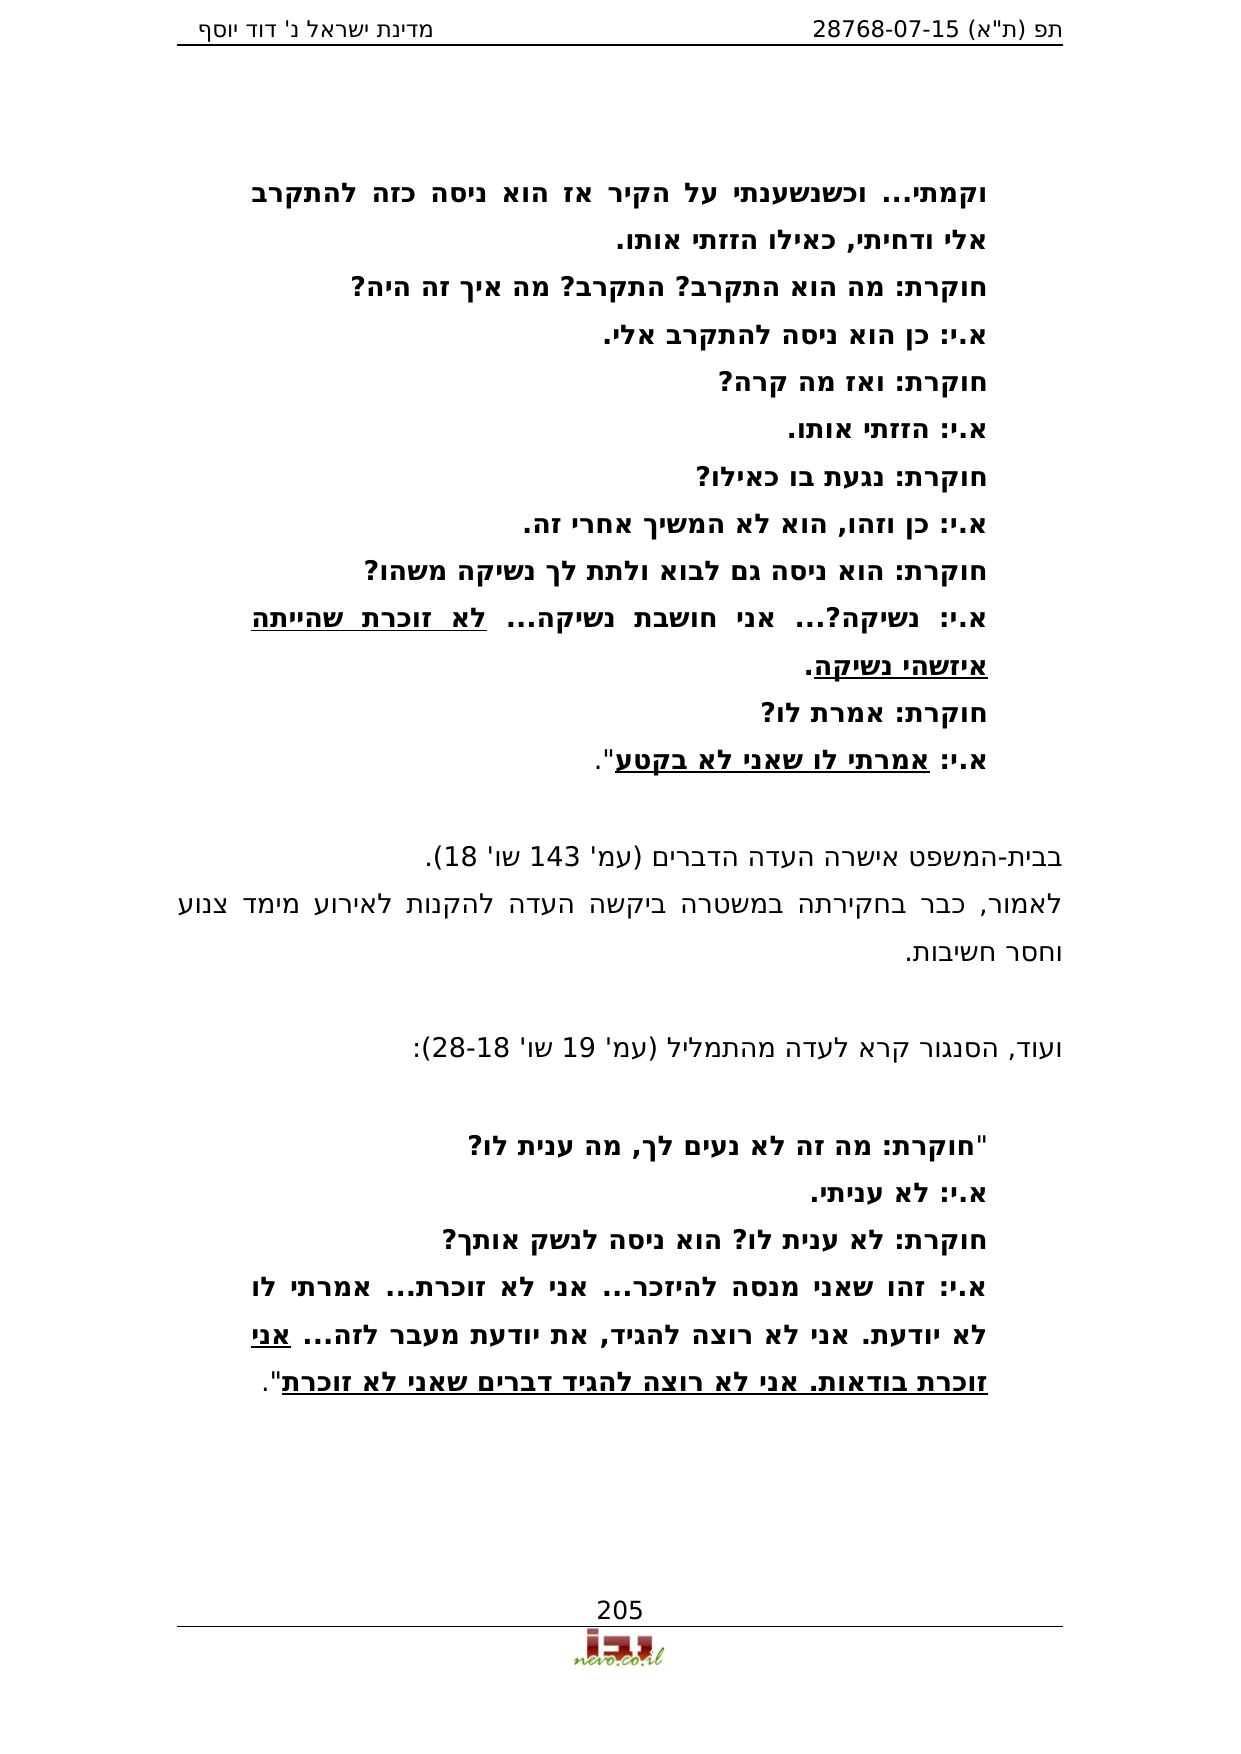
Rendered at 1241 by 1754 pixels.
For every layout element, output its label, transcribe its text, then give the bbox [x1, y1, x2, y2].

text חוקרת: לא ענית לו? הוא ניסה לנשק אותך? [251, 1224, 1063, 1256]
text חוקרת: ואז מה קרה? [251, 366, 988, 398]
text בבית-המשפט אישרה העדה הדברים (עמ' 143 שו' 18). [177, 841, 1063, 873]
text ועוד, הסנגור קרא לעדה מהתמליל (עמ' 19 שו' 28-18): [177, 1033, 1063, 1064]
text חוקרת: הוא ניסה גם לבוא ולתת לך נשיקה משהו? [251, 556, 988, 587]
text לאמור, כבר בחקירתה במשטרה ביקשה העדה להקנות לאירוע מימד צנוע וחסר חשיבות. [177, 889, 1063, 968]
text א.י: הזזתי אותו. [251, 414, 988, 445]
text חוקרת: אמרת לו? [251, 697, 988, 729]
text א.י: כן הוא ניסה להתקרב אלי. [251, 319, 988, 351]
text א.י: אמרתי לו שאני לא בקטע". [251, 745, 988, 776]
text א.י: כן וזהו, הוא לא המשיך אחרי זה. [251, 508, 988, 540]
text א.י: לא עניתי. [251, 1177, 1063, 1209]
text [251, 177, 988, 256]
text חוקרת: נגעת בו כאילו? [251, 461, 988, 492]
text א.י: זהו שאני מנסה להיזכר... אני לא זוכרת... אמרתי לו לא יודעת. אני לא רוצה להגיד, את יודעת מעבר לזה... אני זוכרת בודאות. אני לא רוצה להגיד דברים שאני לא זוכרת". [251, 1272, 988, 1398]
text "חוקרת: מה זה לא נעים לך, מה ענית לו? [177, 1130, 1063, 1161]
text א.י: נשיקה?... אני חושבת נשיקה... לא זוכרת שהייתה איזשהי נשיקה. [251, 603, 988, 682]
text חוקרת: מה הוא התקרב? התקרב? מה איך זה היה? [251, 272, 988, 303]
picture [574, 1628, 666, 1667]
